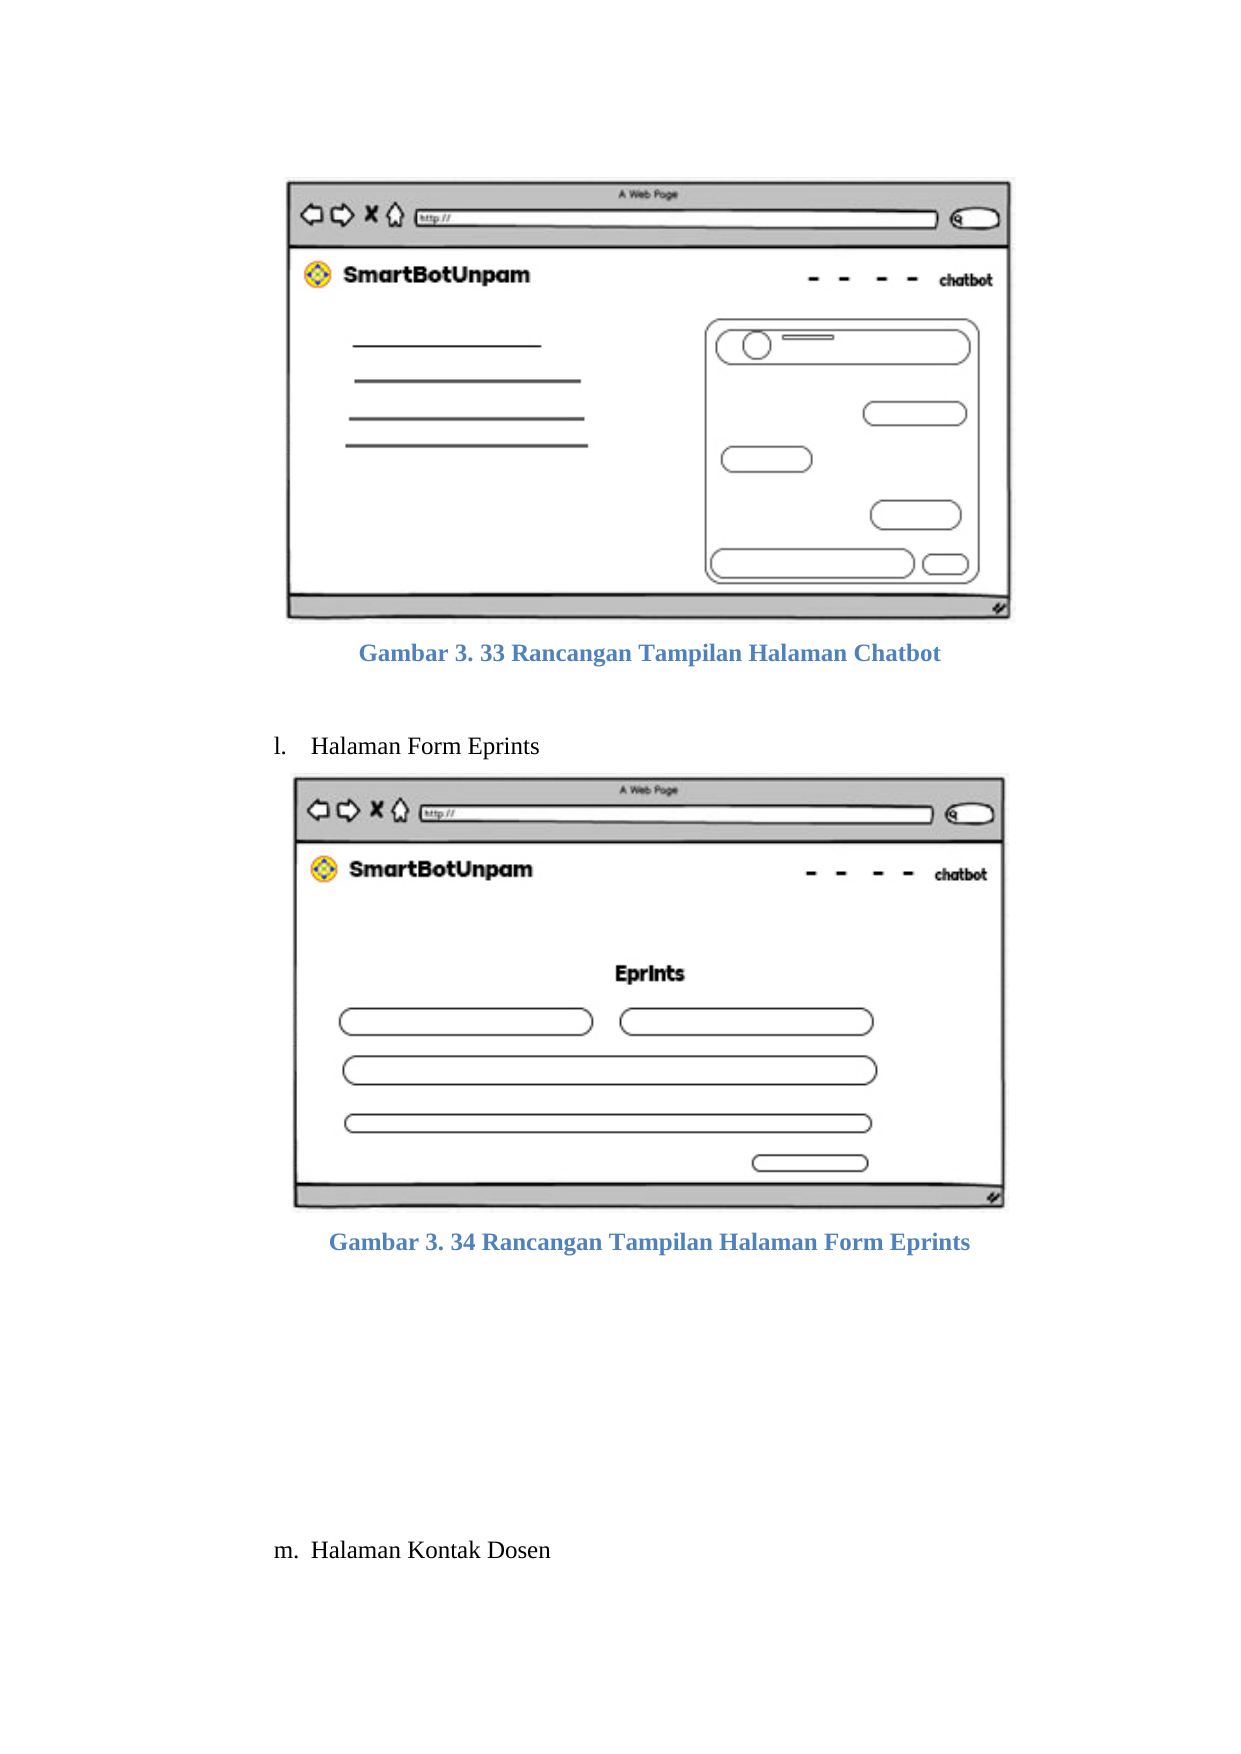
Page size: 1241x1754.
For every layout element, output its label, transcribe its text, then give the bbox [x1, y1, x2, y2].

list Halaman Form Eprints [273, 731, 1063, 759]
text Gambar 3. 33 Rancangan Tampilan Halaman Chatbot [236, 638, 1063, 667]
picture [290, 773, 1010, 1213]
list Halaman Kontak Dosen [273, 1535, 1063, 1564]
picture [283, 177, 1016, 624]
text Gambar 3. 34 Rancangan Tampilan Halaman Form Eprints [236, 1227, 1063, 1256]
